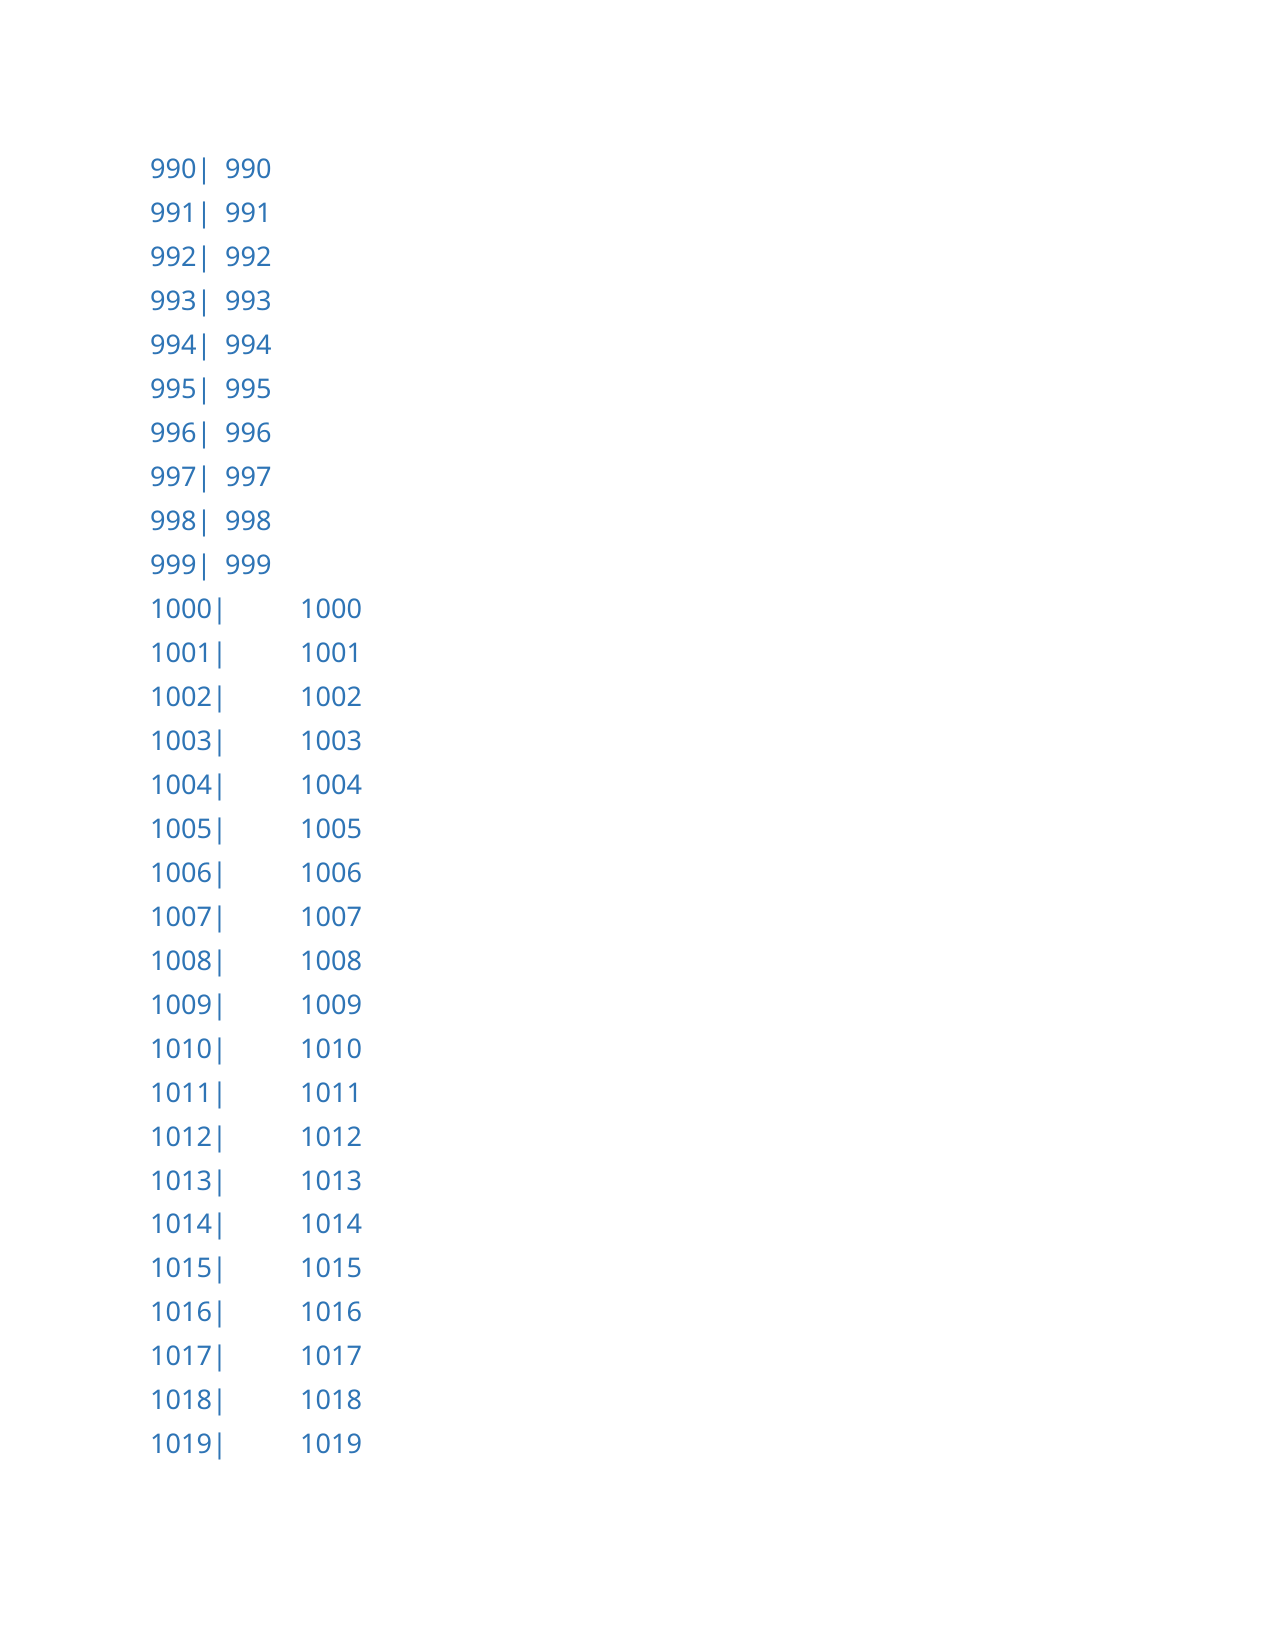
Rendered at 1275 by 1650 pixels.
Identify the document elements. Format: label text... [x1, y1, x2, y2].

subtitle 1010 [150, 1029, 1125, 1066]
subtitle 1008 [150, 941, 1125, 978]
subtitle 1013 [150, 1161, 1125, 1198]
subtitle 1019 [150, 1425, 1125, 1462]
subtitle 997 [150, 458, 1125, 494]
subtitle 996 [150, 414, 1125, 451]
subtitle 1002 [150, 677, 1125, 714]
subtitle 992 [150, 238, 1125, 275]
subtitle 994 [150, 326, 1125, 363]
subtitle 1006 [150, 853, 1125, 890]
subtitle 990 [150, 150, 1125, 187]
subtitle 991 [150, 194, 1125, 231]
subtitle 1004 [150, 765, 1125, 802]
subtitle 999 [150, 546, 1125, 582]
subtitle 1003 [150, 721, 1125, 758]
subtitle 995 [150, 370, 1125, 407]
subtitle 1015 [150, 1249, 1125, 1286]
subtitle 1009 [150, 985, 1125, 1022]
subtitle 1007 [150, 897, 1125, 934]
subtitle 1011 [150, 1073, 1125, 1110]
subtitle 1018 [150, 1381, 1125, 1418]
subtitle 993 [150, 282, 1125, 319]
subtitle 998 [150, 502, 1125, 538]
subtitle 1016 [150, 1293, 1125, 1330]
subtitle 1017 [150, 1337, 1125, 1374]
subtitle 1000 [150, 589, 1125, 626]
subtitle 1012 [150, 1117, 1125, 1154]
subtitle 1001 [150, 633, 1125, 670]
subtitle 1014 [150, 1205, 1125, 1242]
subtitle 1005 [150, 809, 1125, 846]
